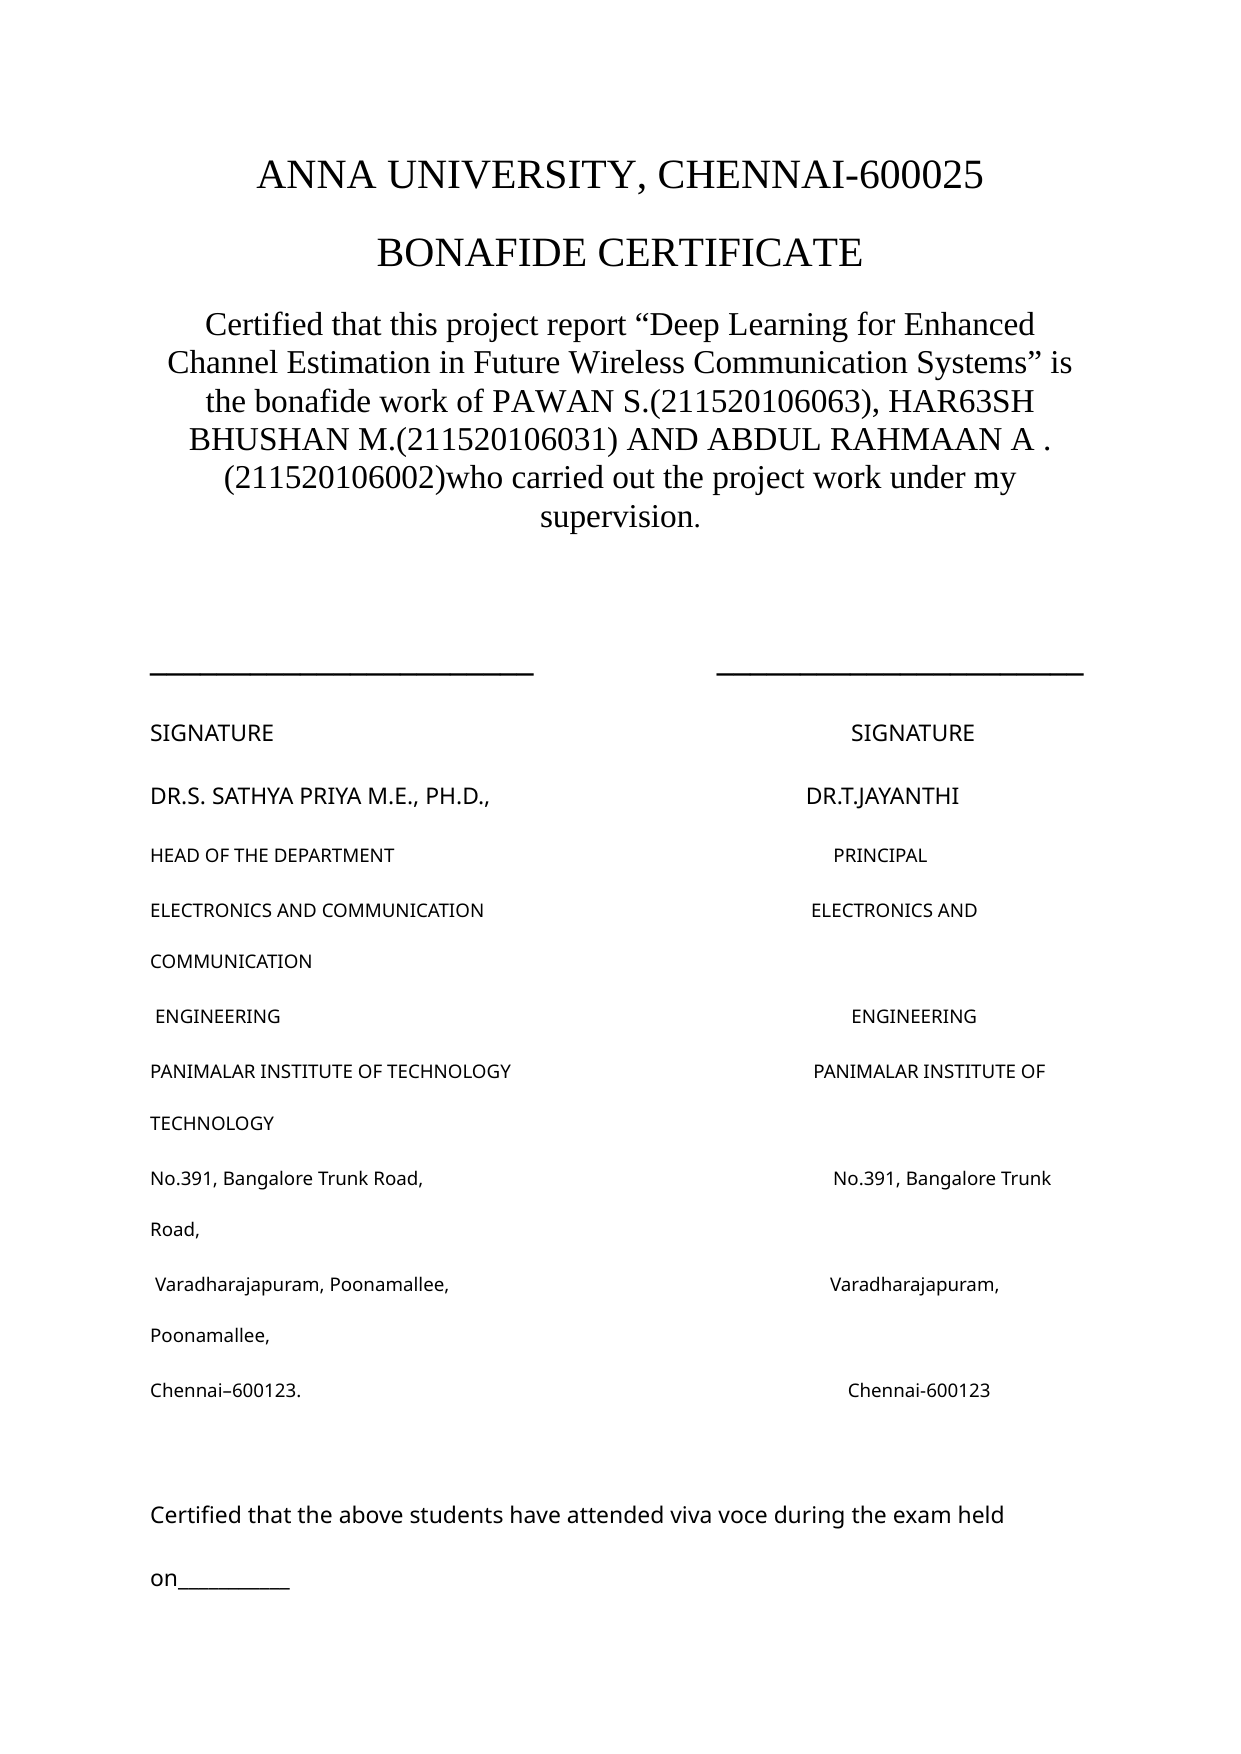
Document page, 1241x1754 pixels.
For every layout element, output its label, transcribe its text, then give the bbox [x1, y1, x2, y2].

text DR.S. SATHYA PRIYA M.E., PH.D., DR.T.JAYANTHI [150, 779, 1090, 811]
text SIGNATURE SIGNATURE [150, 717, 1090, 748]
text PANIMALAR INSTITUTE OF TECHNOLOGY PANIMALAR INSTITUTE OF TECHNOLOGY [150, 1059, 1090, 1135]
text ENGINEERING ENGINEERING [150, 1003, 1090, 1029]
text Chennai–600123. Chennai-600123 [150, 1377, 1090, 1403]
title Certified that this project report “Deep Learning for Enhanced Channel Estimation in Future Wireless Communication Systems” is the bonafide work of PAWAN S.(211520106063), HAR63SH BHUSHAN M.(211520106031) AND ABDUL RAHMAAN A . (211520106002)who carried out the project work under my supervision. [150, 304, 1090, 534]
title BONAFIDE CERTIFICATE [150, 227, 1090, 275]
text No.391, Bangalore Trunk Road, No.391, Bangalore Trunk Road, [150, 1165, 1090, 1242]
title ANNA UNIVERSITY, CHENNAI-600025 [150, 150, 1090, 198]
text _______________________ ______________________ [150, 640, 1090, 679]
text ELECTRONICS AND COMMUNICATION ELECTRONICS AND COMMUNICATION [150, 897, 1090, 974]
text Certified that the above students have attended viva voce during the exam held on___________ [150, 1499, 1090, 1593]
text HEAD OF THE DEPARTMENT PRINCIPAL [150, 842, 1090, 868]
text Varadharajapuram, Poonamallee, Varadharajapuram, Poonamallee, [150, 1271, 1090, 1348]
